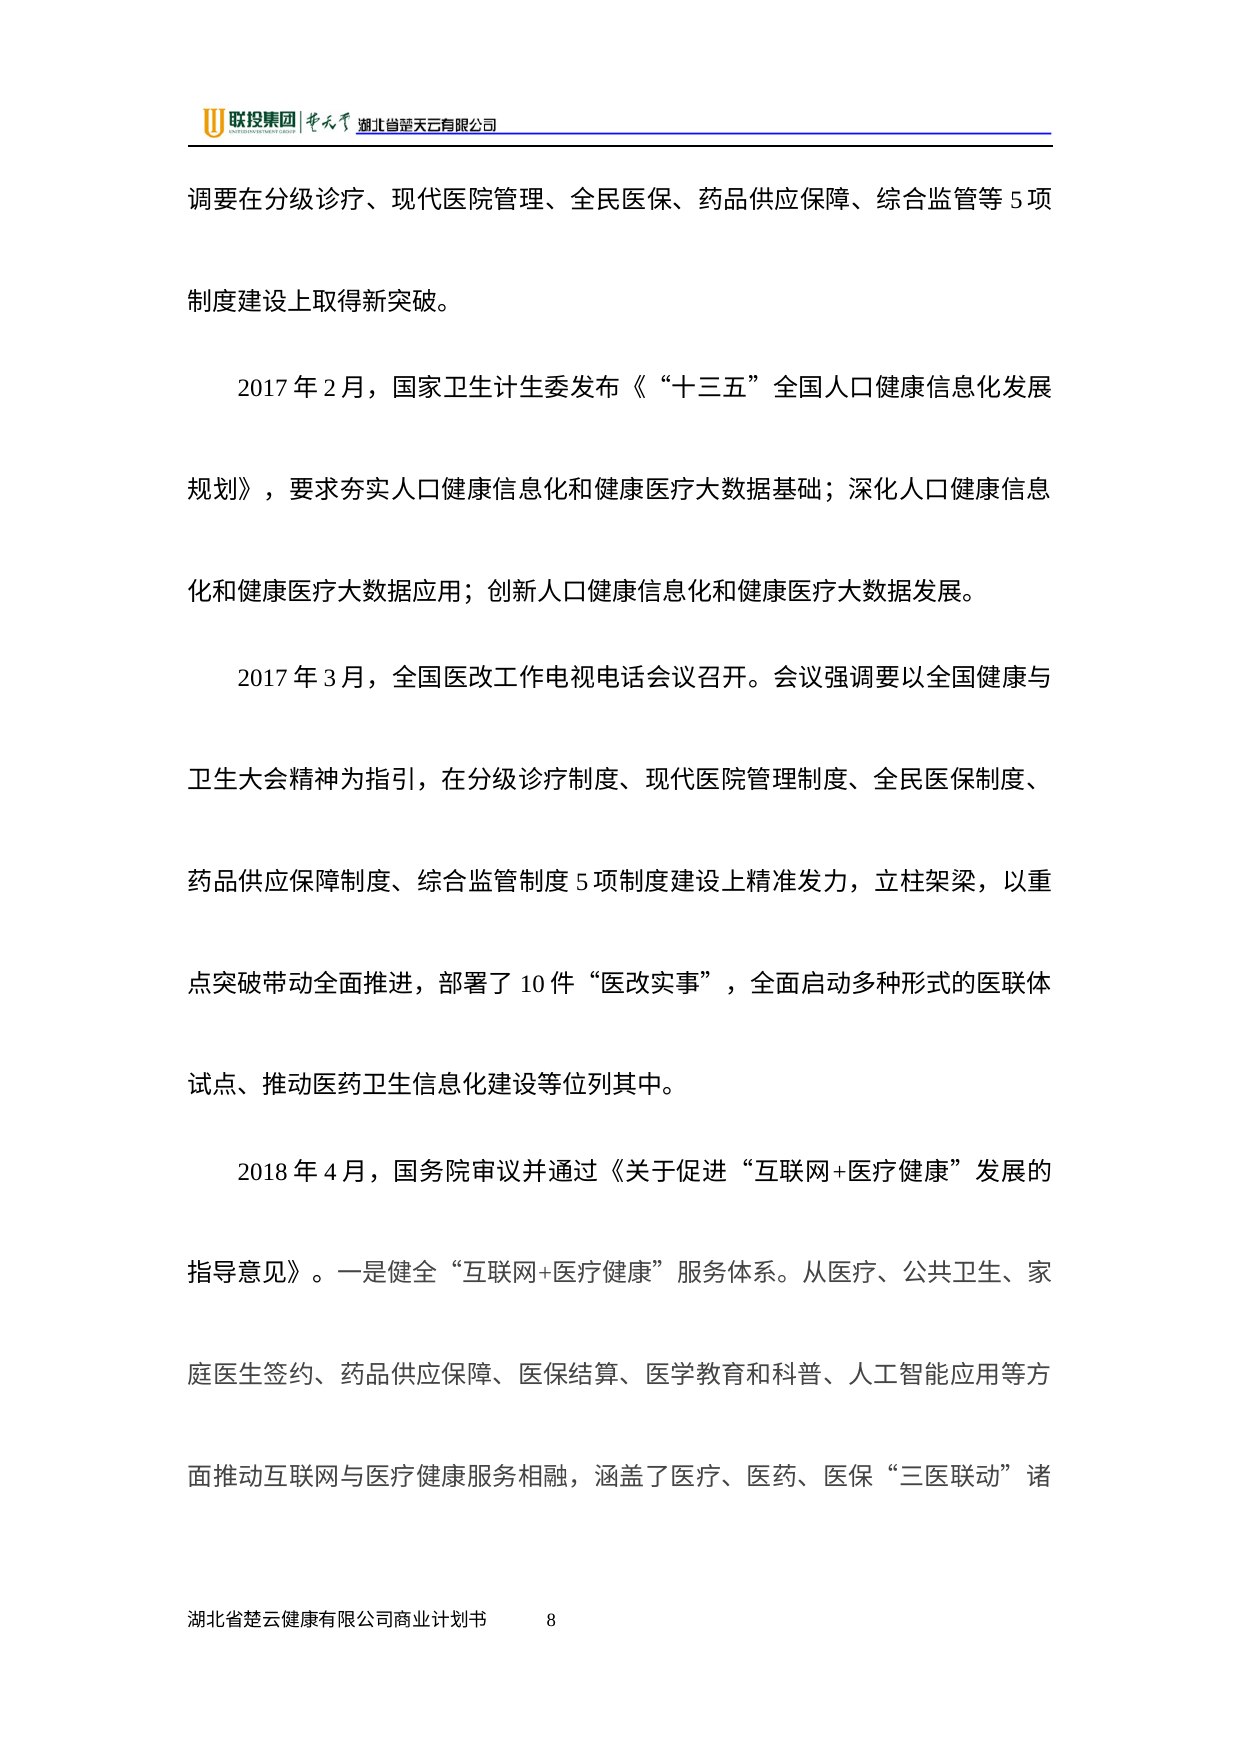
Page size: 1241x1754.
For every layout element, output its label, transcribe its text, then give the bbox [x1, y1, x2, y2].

text 2017年3月，全国医改工作电视电话会议召开。会议强调要以全国健康与卫生大会精神为指引，在分级诊疗制度、现代医院管理制度、全民医保制度、药品供应保障制度、综合监管制度5项制度建设上精准发力，立柱架梁，以重点突破带动全面推进，部署了10件“医改实事”，全面启动多种形式的医联体试点、推动医药卫生信息化建设等位列其中。 [187, 642, 1053, 1117]
text 2017年2月，国家卫生计生委发布《“十三五”全国人口健康信息化发展规划》，要求夯实人口健康信息化和健康医疗大数据基础；深化人口健康信息化和健康医疗大数据应用；创新人口健康信息化和健康医疗大数据发展。 [187, 352, 1053, 623]
text 2016年12月，国务院发布《“十三五”深化医药卫生体制改革规划》，强调要在分级诊疗、现代医院管理、全民医保、药品供应保障、综合监管等5项制度建设上取得新突破。 [187, 164, 1053, 334]
picture [188, 88, 1052, 144]
